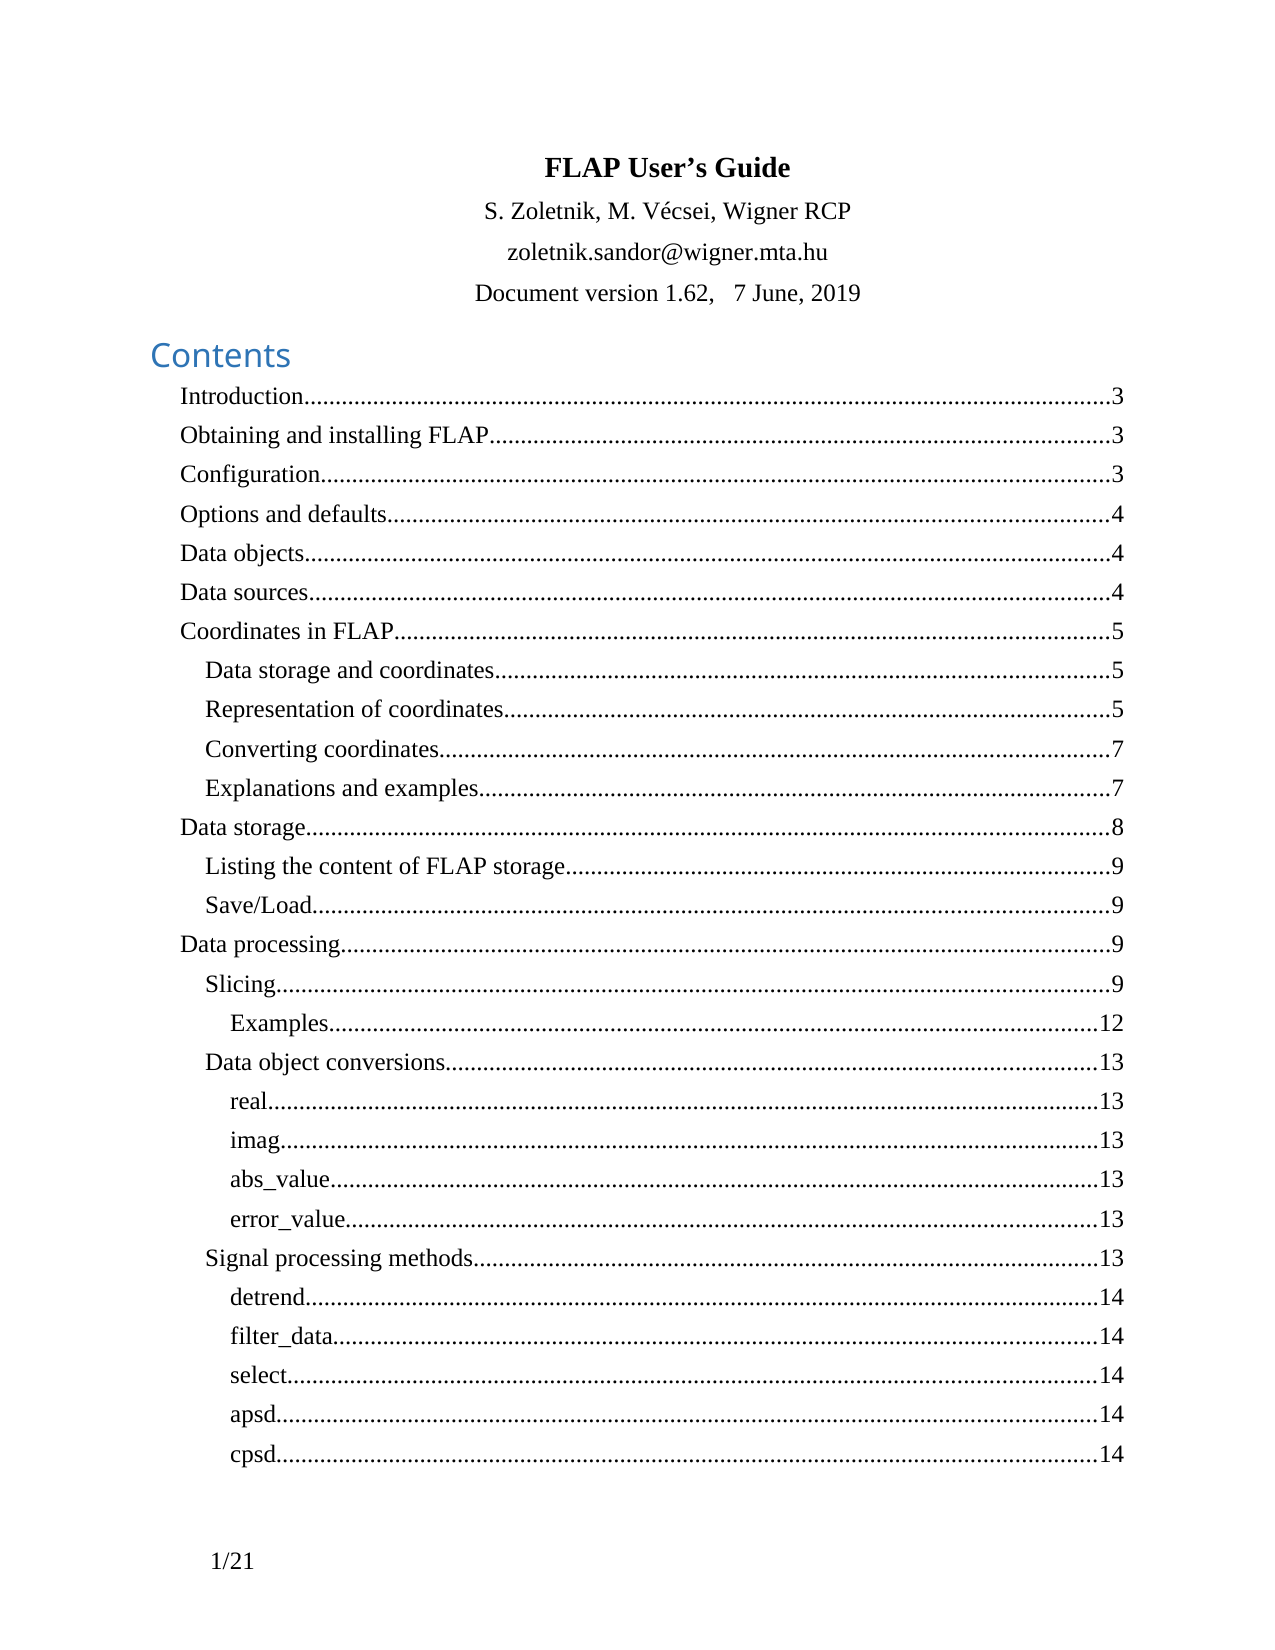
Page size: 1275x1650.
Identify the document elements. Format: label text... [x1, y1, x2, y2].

text Document version 1.62, 7 June, 2019 [180, 278, 1125, 307]
text zoletnik.sandor@wigner.mta.hu [180, 237, 1125, 266]
text S. Zoletnik, M. Vécsei, Wigner RCP [180, 196, 1125, 225]
text FLAP User’s Guide [180, 150, 1125, 183]
